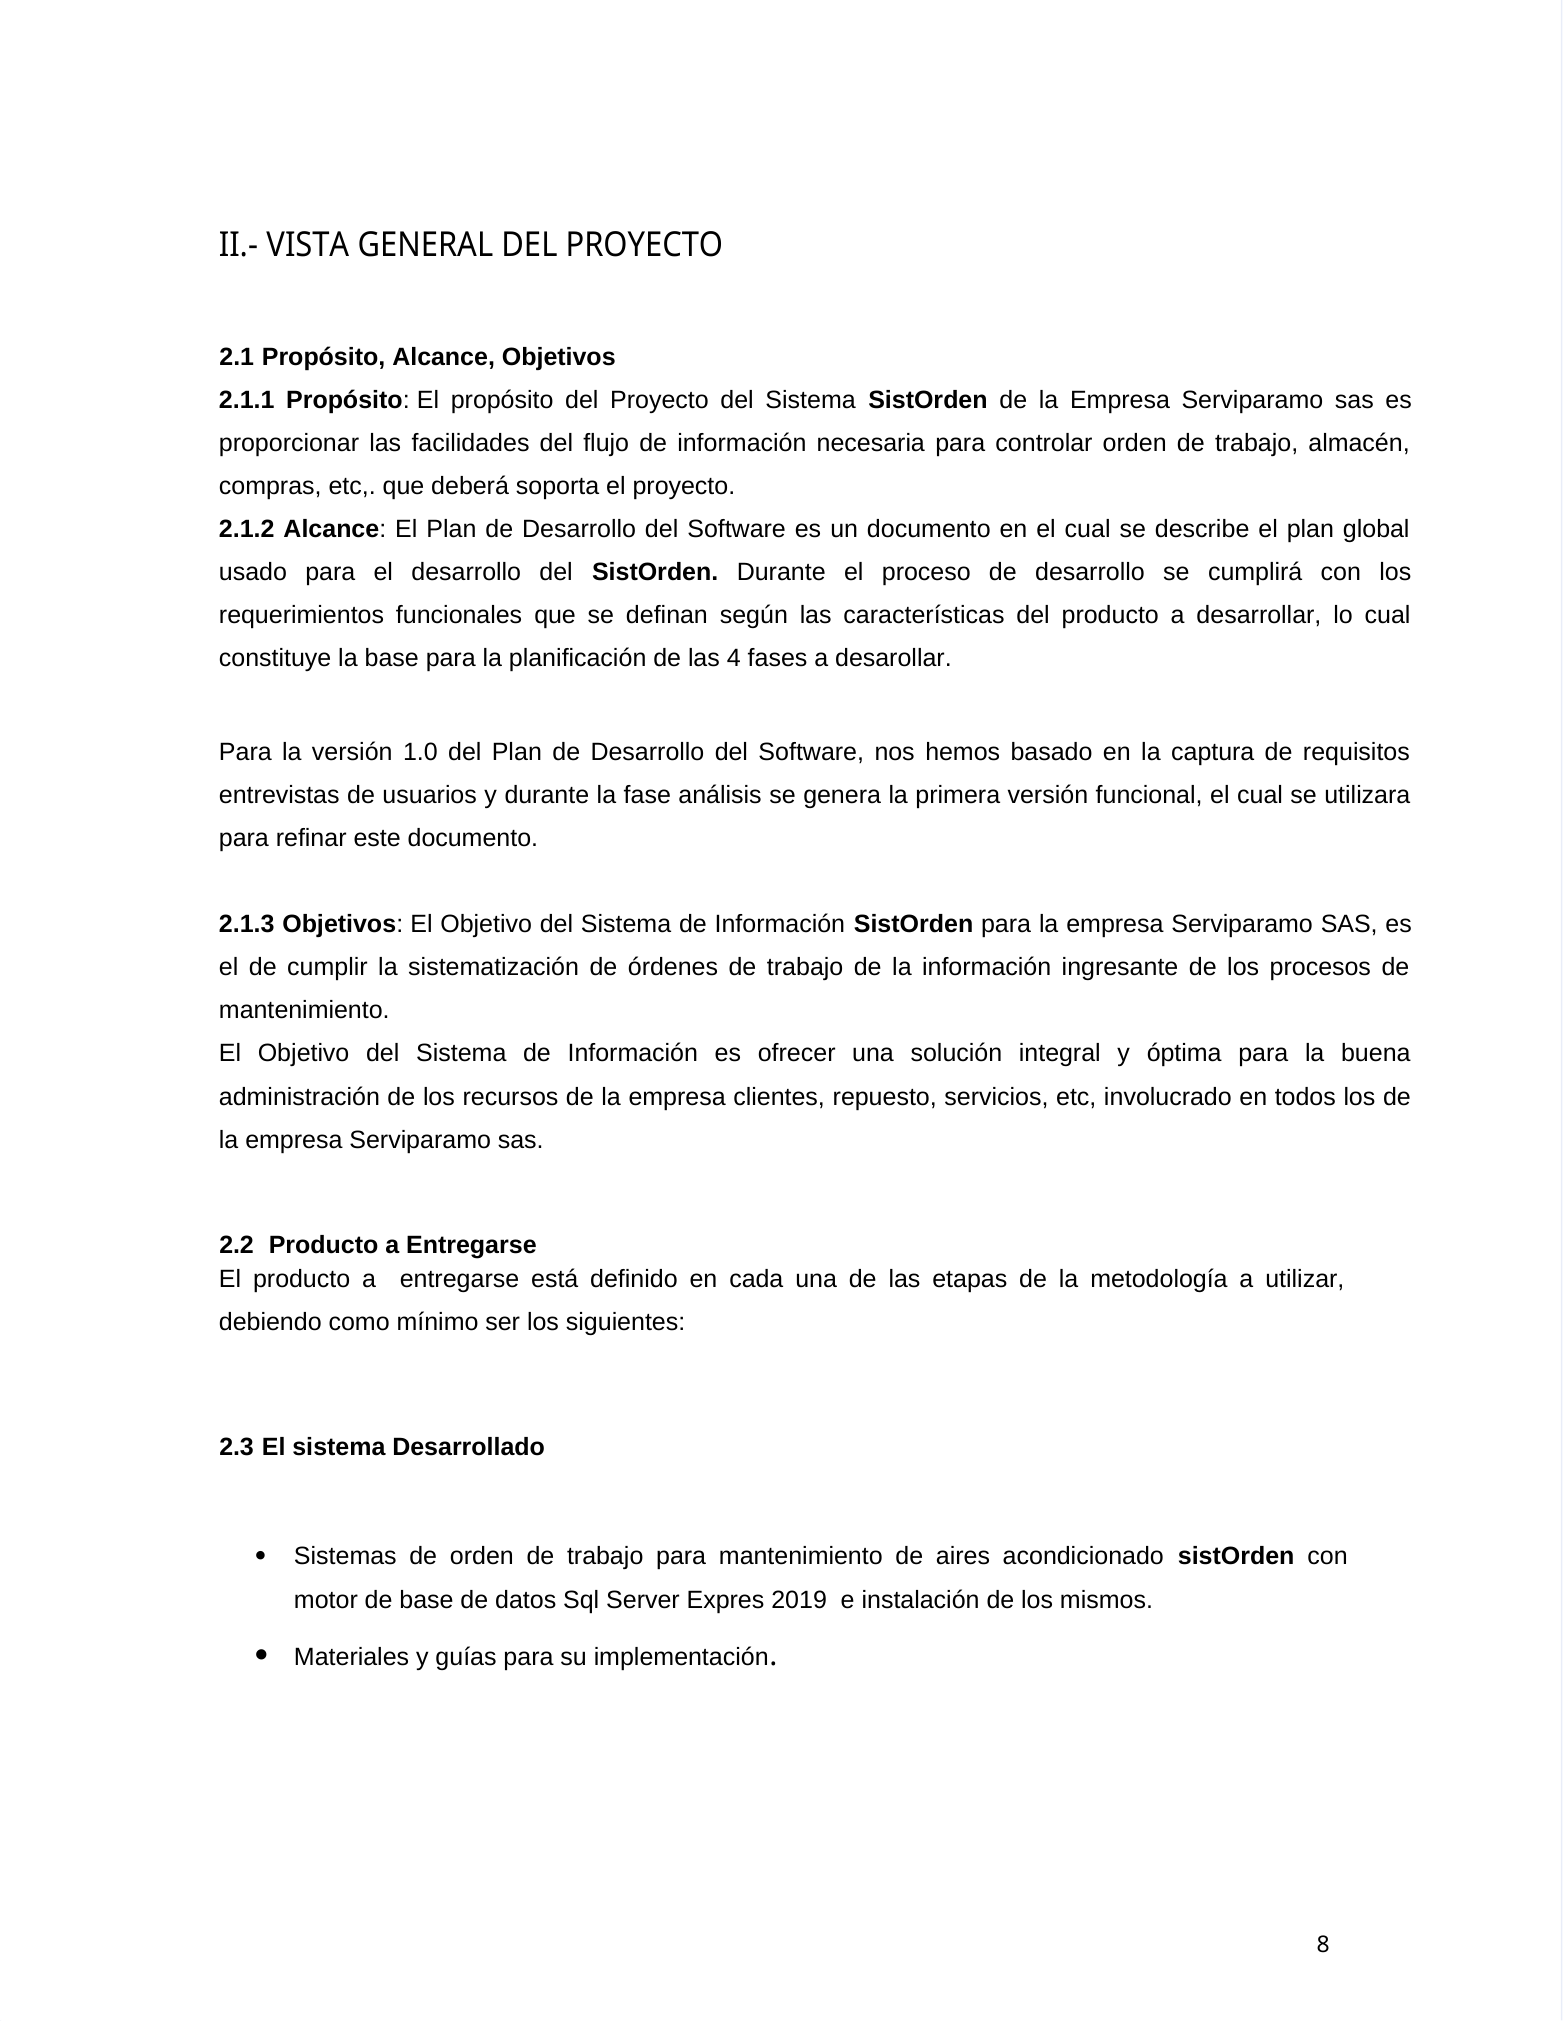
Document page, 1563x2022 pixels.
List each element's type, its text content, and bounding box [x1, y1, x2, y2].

subtitle El sistema Desarrollado [219, 1432, 1412, 1461]
list Materiales y guías para su implementación. [256, 1633, 1348, 1674]
text 2.1.3 Objetivos: El Objetivo del Sistema de Información SistOrden para la empresa Serviparamo SAS, es el de cumplir la sistematización de órdenes de trabajo de la información ingresante de los procesos de mantenimiento. [219, 909, 1412, 1024]
text Para la versión 1.0 del Plan de Desarrollo del Software, nos hemos basado en la captura de requisitos entrevistas de usuarios y durante la fase análisis se genera la primera versión funcional, el cual se utilizara para refinar este documento. [219, 737, 1412, 852]
list Sistemas de orden de trabajo para mantenimiento de aires acondicionado sistOrden con motor de base de datos Sql Server Expres 2019 e instalación de los mismos. [256, 1541, 1348, 1613]
text 2.1.1 Propósito: El propósito del Proyecto del Sistema SistOrden de la Empresa Serviparamo sas es proporcionar las facilidades del flujo de información necesaria para controlar orden de trabajo, almacén, compras, etc,. que deberá soporta el proyecto. [219, 384, 1412, 499]
subtitle II.- VISTA GENERAL DEL PROYECTO [219, 219, 1412, 266]
subtitle Producto a Entregarse [219, 1230, 1412, 1259]
text El Objetivo del Sistema de Información es ofrecer una solución integral y óptima para la buena administración de los recursos de la empresa clientes, repuesto, servicios, etc, involucrado en todos los de la empresa Serviparamo sas. [219, 1038, 1412, 1153]
list Propósito, Alcance, Objetivos [219, 341, 1412, 370]
text 2.1.2 Alcance: El Plan de Desarrollo del Software es un documento en el cual se describe el plan global usado para el desarrollo del SistOrden. Durante el proceso de desarrollo se cumplirá con los requerimientos funcionales que se definan según las características del producto a desarrollar, lo cual constituye la base para la planificación de las 4 fases a desarollar. [219, 514, 1412, 672]
text El producto a entregarse está definido en cada una de las etapas de la metodología a utilizar, debiendo como mínimo ser los siguientes: [219, 1264, 1348, 1336]
